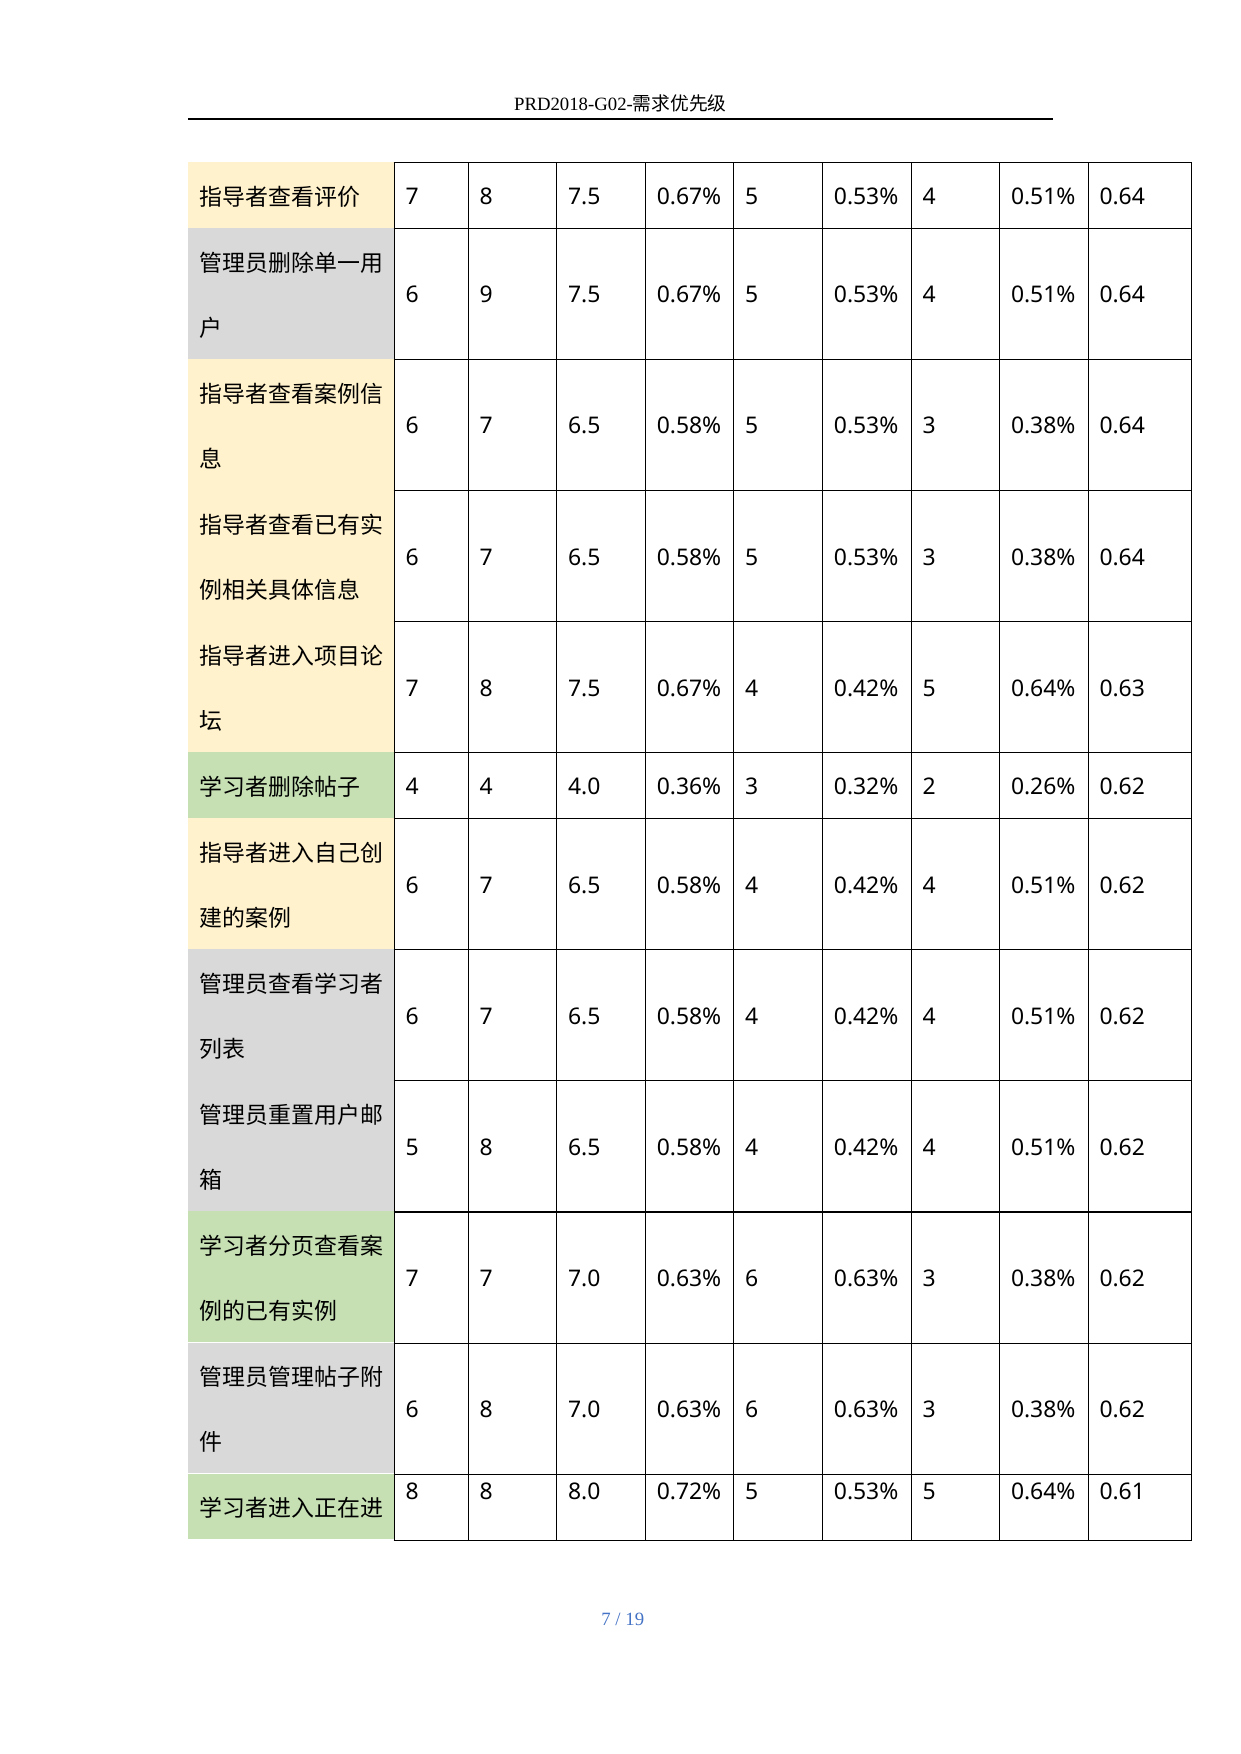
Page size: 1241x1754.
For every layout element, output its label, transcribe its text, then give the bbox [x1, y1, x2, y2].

table_cell 学习者删除帖子 [188, 752, 394, 818]
table_cell 4 [395, 753, 468, 818]
table_cell 0.42% [823, 1081, 911, 1211]
table_cell 7 [469, 1213, 556, 1342]
table_cell 0.63% [646, 1213, 733, 1342]
table_cell 管理员删除单一用户 [188, 228, 394, 359]
table_cell 0.38% [1000, 1213, 1088, 1342]
table_cell 7.0 [557, 1344, 645, 1473]
table_cell 8 [469, 1344, 556, 1473]
table_cell 0.63% [823, 1213, 911, 1342]
table_cell 8 [469, 1081, 556, 1211]
table_cell 6 [395, 229, 468, 359]
table_cell 0.38% [1000, 360, 1088, 490]
table_cell 5 [734, 360, 822, 490]
table_cell 4.0 [557, 753, 645, 818]
table_cell 0.53% [823, 491, 911, 621]
table_cell 指导者进入自己创建的案例 [188, 818, 394, 949]
table_cell 4 [912, 950, 999, 1080]
table_cell 0.63% [646, 1344, 733, 1473]
table_cell 6 [734, 1344, 822, 1473]
table_cell 0.51% [1000, 229, 1088, 359]
table_cell 0.58% [646, 819, 733, 949]
table_cell 指导者查看评价 [188, 162, 394, 228]
table_cell 0.51% [1000, 819, 1088, 949]
table_cell 0.64 [1089, 163, 1191, 228]
table_cell 7.0 [557, 1213, 645, 1342]
table_cell 学习者进入正在进行的项目 [188, 1474, 394, 1539]
table_cell 0.26% [1000, 753, 1088, 818]
table_cell 0.62 [1089, 1213, 1191, 1342]
table_cell 7 [469, 819, 556, 949]
table_cell 5 [912, 622, 999, 752]
table_cell 0.36% [646, 753, 733, 818]
table_cell 7 [395, 1213, 468, 1342]
table_cell 3 [912, 491, 999, 621]
table_cell 0.62 [1089, 1081, 1191, 1211]
table_cell 7 [395, 163, 468, 228]
table_cell 7 [469, 491, 556, 621]
table_cell 指导者查看已有实例相关具体信息 [188, 490, 394, 621]
table_cell 0.58% [646, 491, 733, 621]
table_cell 4 [469, 753, 556, 818]
table_cell 0.53% [823, 360, 911, 490]
table_cell 8 [395, 1475, 468, 1539]
table_cell 3 [912, 360, 999, 490]
table_cell 指导者进入项目论坛 [188, 621, 394, 752]
table_cell 4 [734, 1081, 822, 1211]
table_cell 0.64 [1089, 360, 1191, 490]
table_cell 管理员重置用户邮箱 [188, 1080, 394, 1211]
table_cell 6 [395, 1344, 468, 1473]
table_cell 8 [469, 163, 556, 228]
table_cell 8 [469, 622, 556, 752]
table_cell 6 [395, 360, 468, 490]
table_cell 0.64% [1000, 1475, 1088, 1539]
table_cell 7.5 [557, 229, 645, 359]
table_cell 6 [734, 1213, 822, 1342]
table_cell 3 [734, 753, 822, 818]
table_cell 0.61 [1089, 1475, 1191, 1539]
table_cell 6 [395, 491, 468, 621]
table_cell 学习者分页查看案例的已有实例 [188, 1211, 394, 1342]
table_cell 2 [912, 753, 999, 818]
table_cell 0.58% [646, 360, 733, 490]
table_cell 0.42% [823, 950, 911, 1080]
table_cell 4 [734, 622, 822, 752]
table_cell 0.38% [1000, 1344, 1088, 1473]
table_cell 7.5 [557, 622, 645, 752]
table_cell 4 [912, 1081, 999, 1211]
table_cell 6.5 [557, 950, 645, 1080]
table_cell 0.63 [1089, 622, 1191, 752]
table_cell 0.42% [823, 622, 911, 752]
table_cell 8 [469, 1475, 556, 1539]
table_cell 4 [912, 819, 999, 949]
table_cell 5 [912, 1475, 999, 1539]
table_cell 5 [395, 1081, 468, 1211]
table_cell 0.72% [646, 1475, 733, 1539]
table_cell 6.5 [557, 1081, 645, 1211]
table_cell 0.64 [1089, 491, 1191, 621]
table_cell 0.53% [823, 1475, 911, 1539]
table_cell 3 [912, 1344, 999, 1473]
table_cell 0.64% [1000, 622, 1088, 752]
table_cell 0.64 [1089, 229, 1191, 359]
table_cell 0.62 [1089, 819, 1191, 949]
table_cell 5 [734, 1475, 822, 1539]
table_cell 0.53% [823, 163, 911, 228]
table_cell 5 [734, 163, 822, 228]
table_cell 0.42% [823, 819, 911, 949]
table_cell 0.62 [1089, 753, 1191, 818]
table_cell 指导者查看案例信息 [188, 359, 394, 490]
table_cell 6 [395, 819, 468, 949]
table_cell 0.51% [1000, 950, 1088, 1080]
table_cell 0.51% [1000, 163, 1088, 228]
table_cell 8.0 [557, 1475, 645, 1539]
table_cell 6.5 [557, 360, 645, 490]
table_cell 6 [395, 950, 468, 1080]
table_cell 5 [734, 229, 822, 359]
table_cell 4 [912, 229, 999, 359]
table_cell 7.5 [557, 163, 645, 228]
table_cell 0.58% [646, 950, 733, 1080]
table_cell 管理员管理帖子附件 [188, 1343, 394, 1473]
table_cell 7 [469, 950, 556, 1080]
table_cell 5 [734, 491, 822, 621]
table_cell 6.5 [557, 819, 645, 949]
table_cell 0.62 [1089, 950, 1191, 1080]
table_cell 9 [469, 229, 556, 359]
table_cell 0.58% [646, 1081, 733, 1211]
table_cell 0.53% [823, 229, 911, 359]
table_cell 6.5 [557, 491, 645, 621]
table_cell 0.32% [823, 753, 911, 818]
table_cell 3 [912, 1213, 999, 1342]
table_cell 0.62 [1089, 1344, 1191, 1473]
table_cell 4 [734, 950, 822, 1080]
table_cell 0.67% [646, 229, 733, 359]
table_cell 0.51% [1000, 1081, 1088, 1211]
table_cell 管理员查看学习者列表 [188, 949, 394, 1080]
table_cell 0.63% [823, 1344, 911, 1473]
table_cell 0.67% [646, 163, 733, 228]
table_cell 7 [469, 360, 556, 490]
table_cell 0.38% [1000, 491, 1088, 621]
table_cell 4 [912, 163, 999, 228]
table_cell 7 [395, 622, 468, 752]
table_cell 0.67% [646, 622, 733, 752]
table_cell 4 [734, 819, 822, 949]
